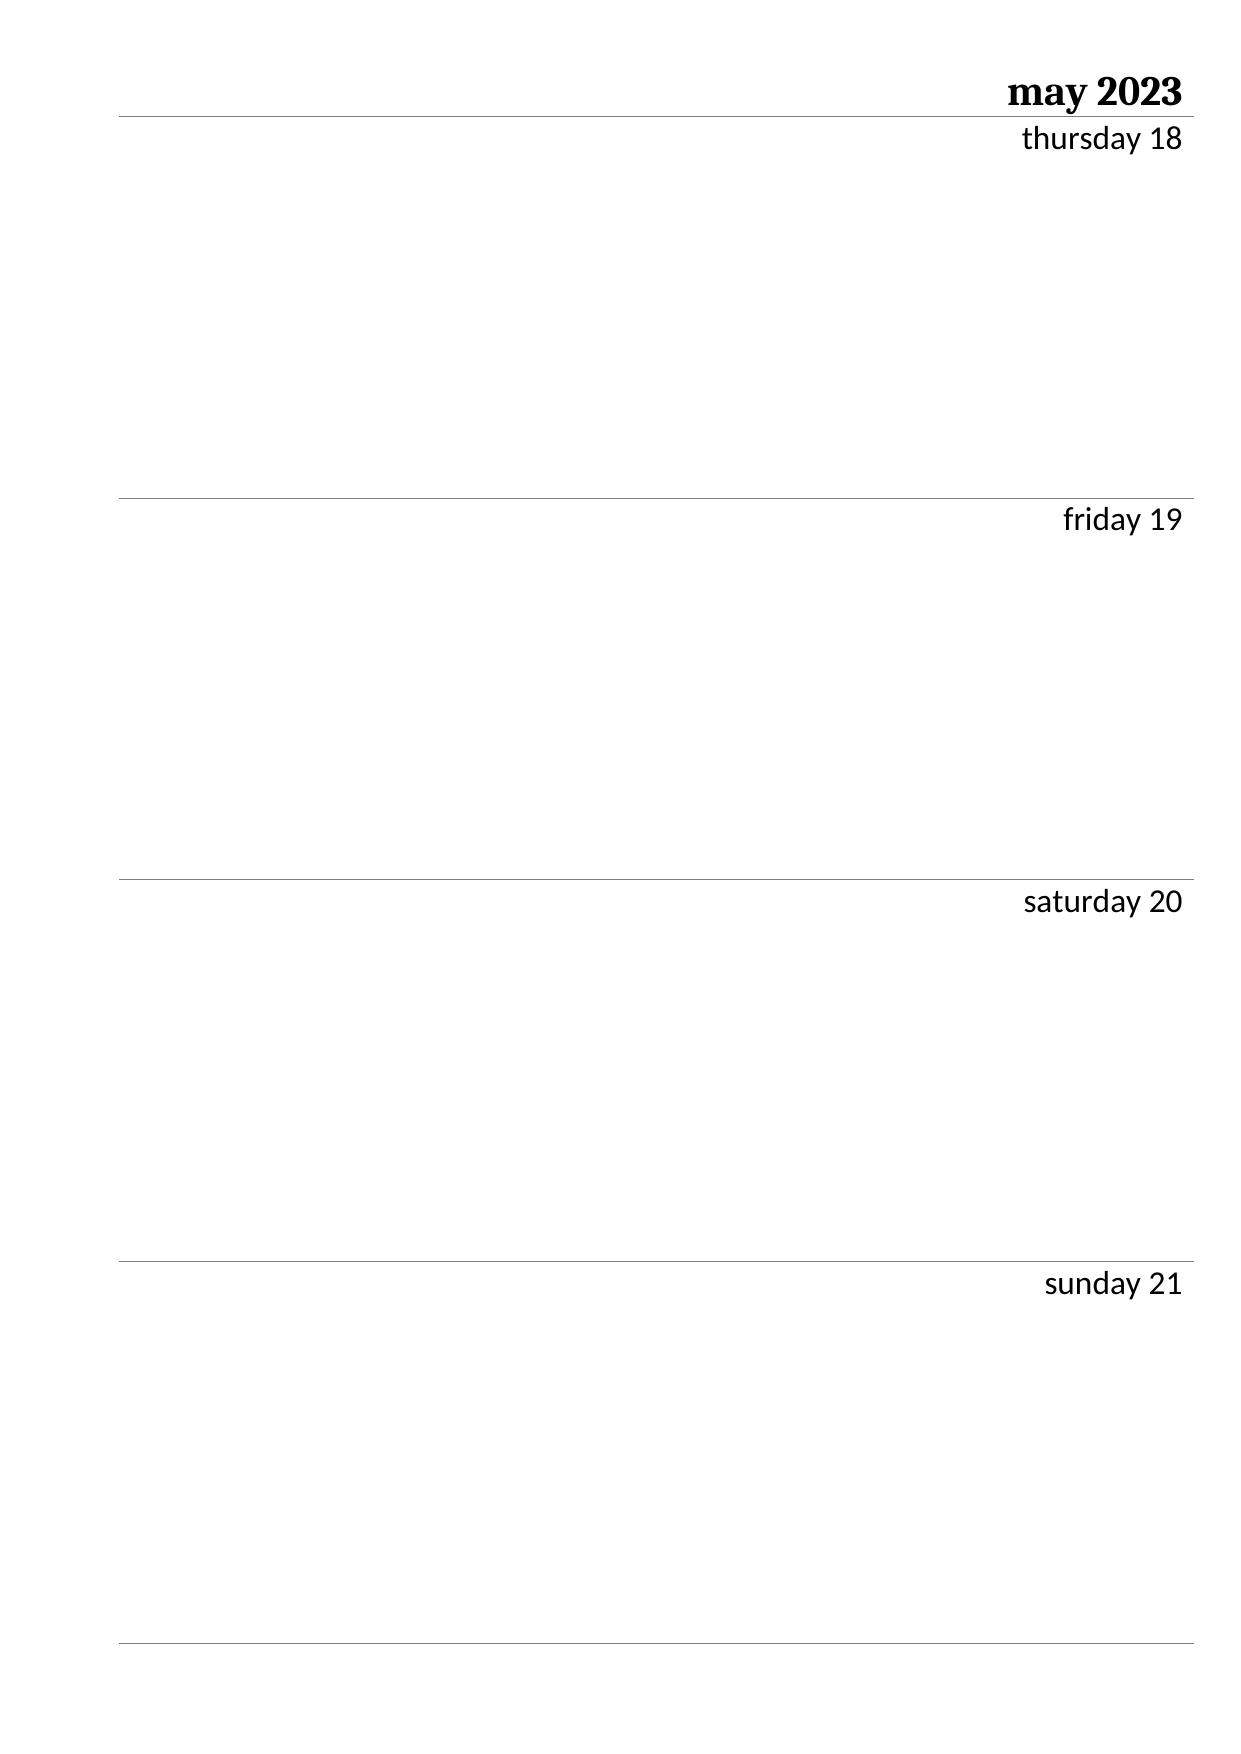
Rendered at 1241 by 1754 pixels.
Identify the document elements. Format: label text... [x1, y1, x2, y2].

table_cell friday 19 [119, 499, 1193, 879]
table_cell saturday 20 [119, 880, 1193, 1261]
table_header may 2023 [119, 68, 1193, 116]
table_cell thursday 18 [119, 117, 1193, 497]
table_cell sunday 21 [119, 1262, 1193, 1642]
